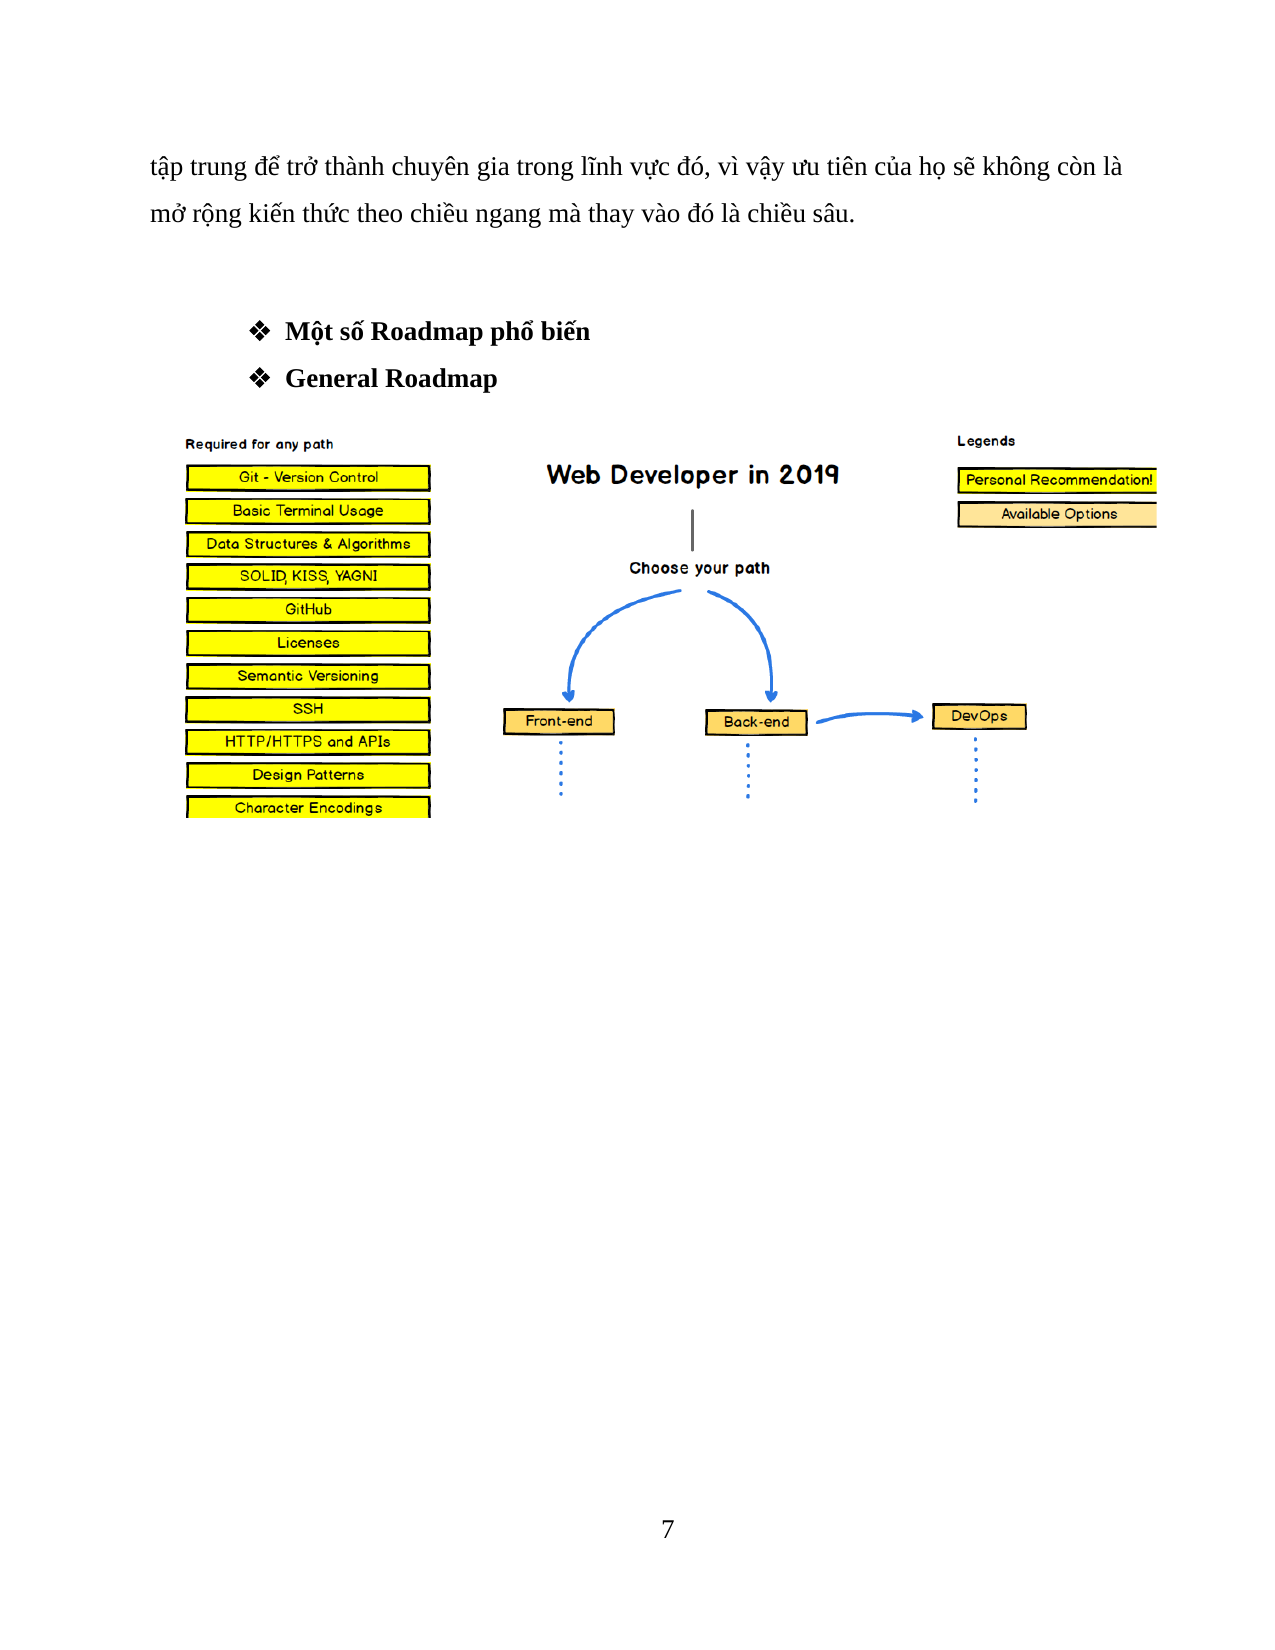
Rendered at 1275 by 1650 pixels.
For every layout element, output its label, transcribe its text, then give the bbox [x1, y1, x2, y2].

list General Roadmap [247, 362, 1125, 393]
picture [185, 430, 1157, 818]
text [150, 150, 1125, 228]
list Một số Roadmap phổ biến [247, 315, 1125, 346]
